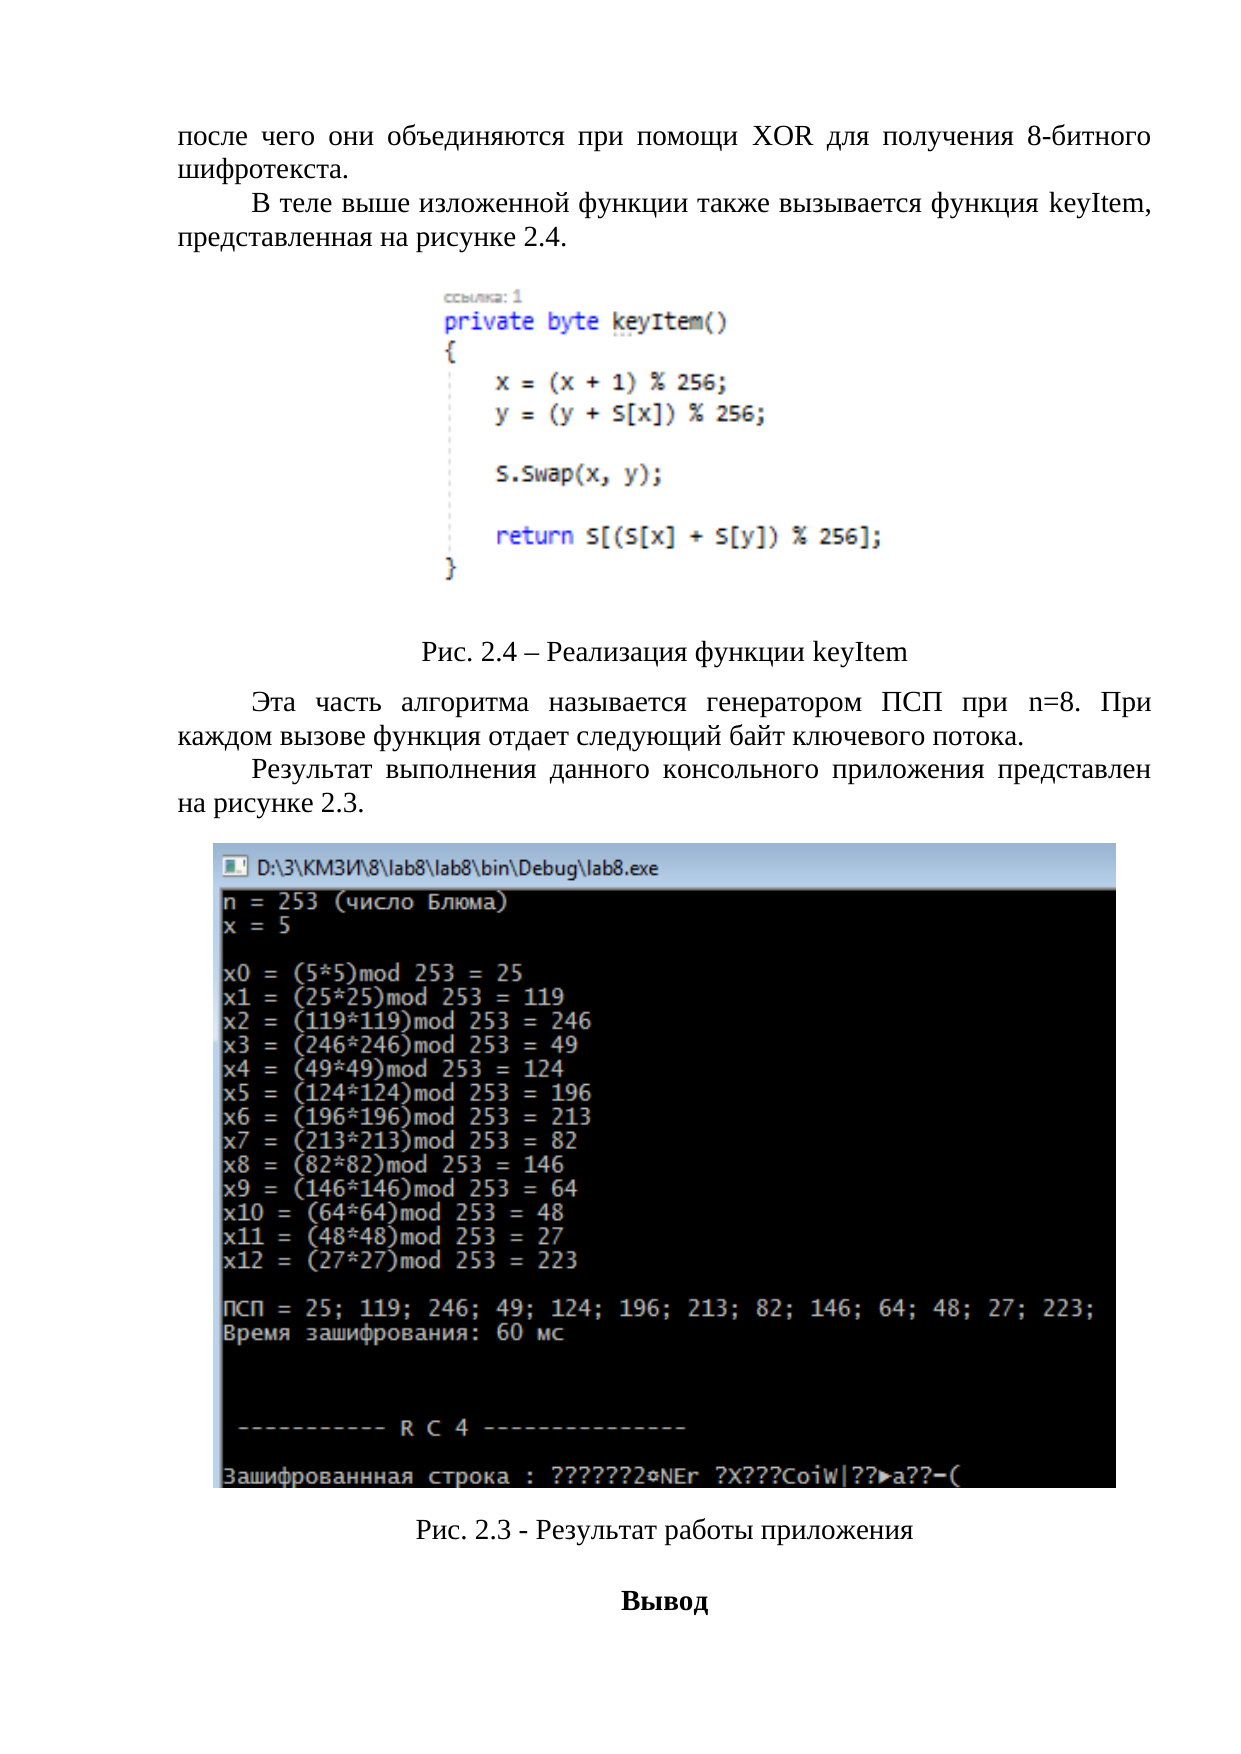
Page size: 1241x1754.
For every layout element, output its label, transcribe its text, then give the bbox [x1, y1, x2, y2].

text Вывод [177, 1583, 1152, 1617]
picture [213, 843, 1116, 1488]
picture [429, 281, 900, 605]
text Рис. 2.3 - Результат работы приложения [177, 1512, 1152, 1546]
text Результат выполнения данного консольного приложения представлен на рисунке 2.3. [177, 751, 1152, 818]
text Эта часть алгоритма называется генератором ПСП при n=8. При каждом вызове функция отдает следующий байт ключевого потока. [177, 684, 1152, 751]
text В теле выше изложенной функции также вызывается функция keyItem, представленная на рисунке 2.4. [177, 185, 1152, 252]
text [177, 118, 1152, 185]
text Рис. 2.4 – Реализация функции keyItem [177, 634, 1152, 668]
